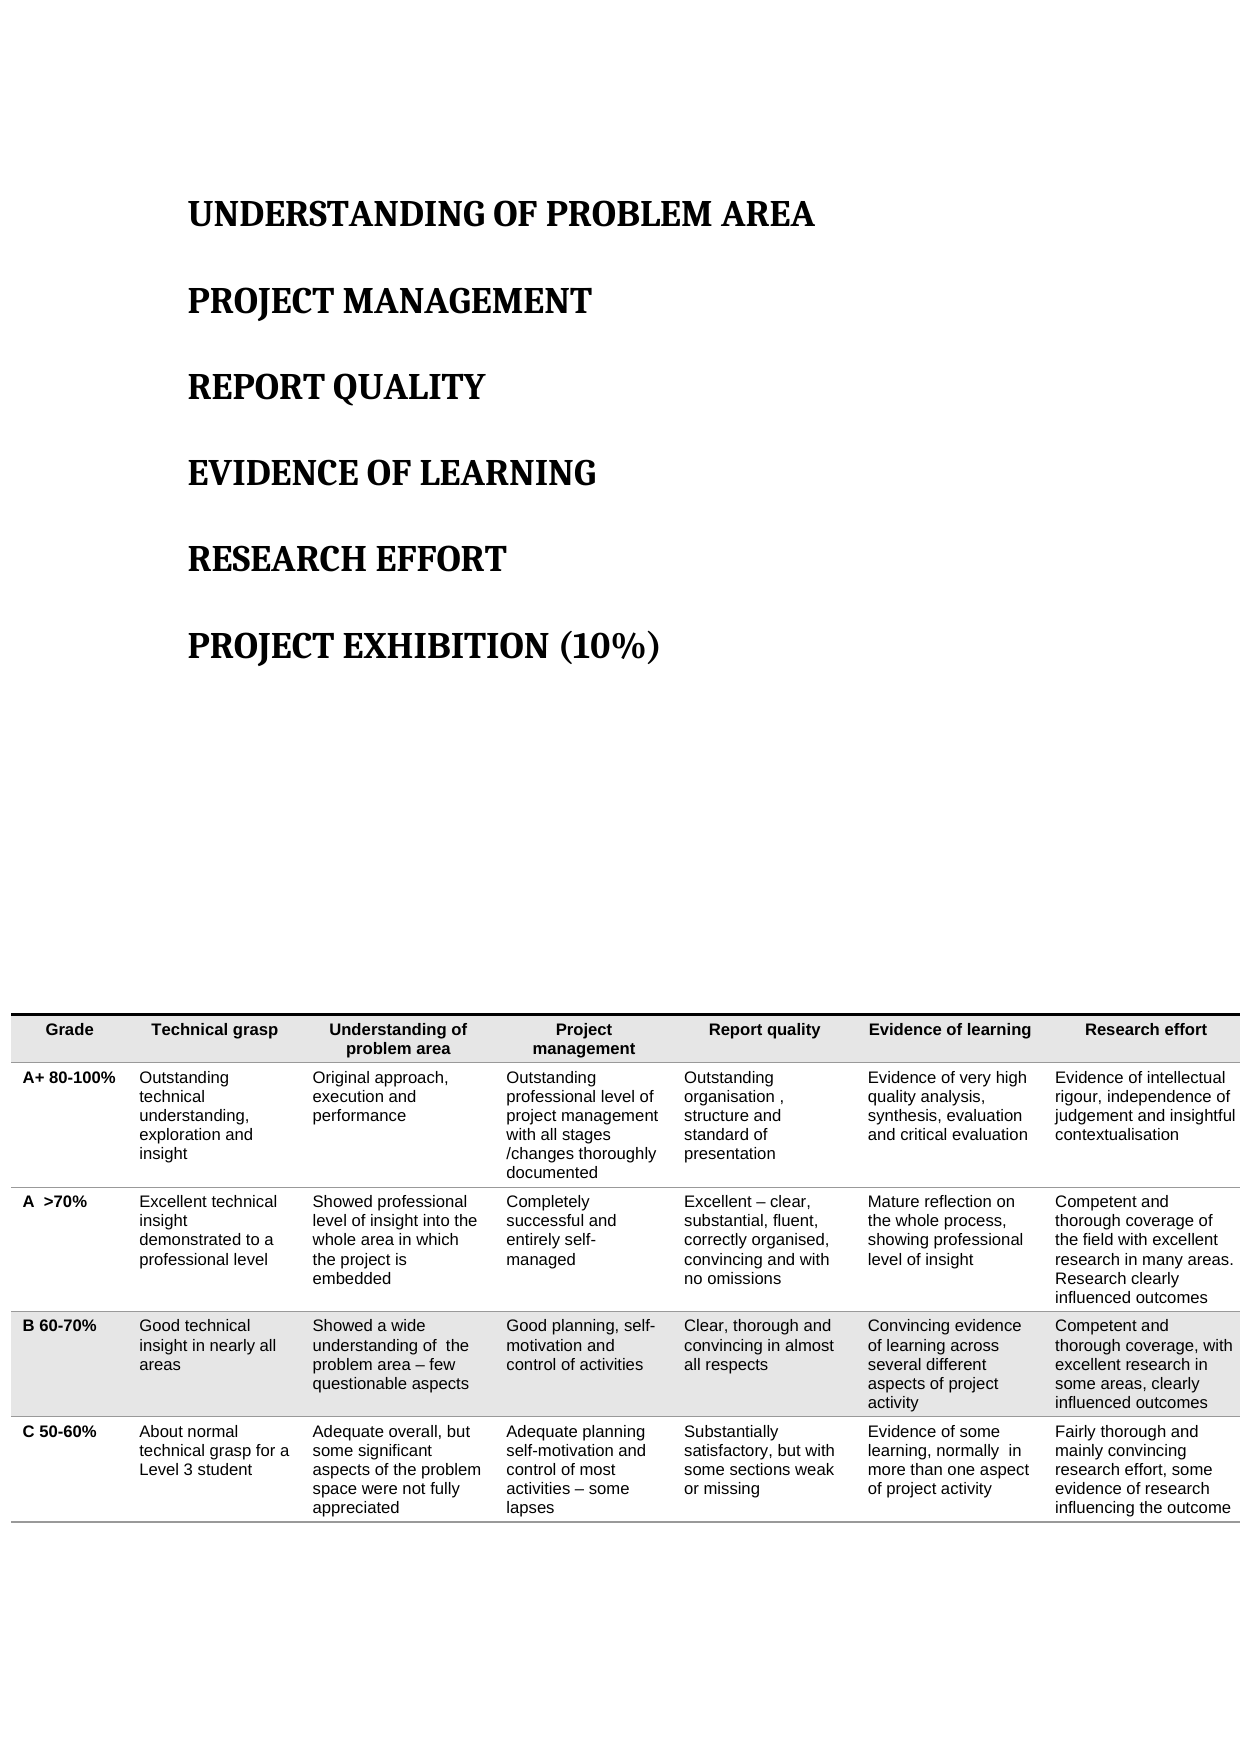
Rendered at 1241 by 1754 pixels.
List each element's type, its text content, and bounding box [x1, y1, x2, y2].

table_cell Outstanding technical understanding, exploration and insight [128, 1063, 301, 1187]
table_cell Outstanding organisation , structure and standard of presentation [673, 1063, 856, 1187]
table_cell Showed a wide understanding of the problem area – few questionable aspects [301, 1312, 495, 1416]
table_cell B 60-70% [11, 1312, 128, 1416]
text REPORT QUALITY [187, 366, 1053, 409]
table_cell Evidence of very high quality analysis, synthesis, evaluation and critical evaluation [856, 1063, 1044, 1187]
table_cell Competent and thorough coverage, with excellent research in some areas, clearly influenced outcomes [1044, 1312, 1240, 1416]
table_cell Excellent – clear, substantial, fluent, correctly organised, convincing and with no omissions [673, 1188, 856, 1311]
table_cell Mature reflection on the whole process, showing professional level of insight [856, 1188, 1044, 1311]
text RESEARCH EFFORT [187, 538, 1053, 581]
table_cell A+ 80-100% [11, 1063, 128, 1187]
table_cell Evidence of intellectual rigour, independence of judgement and insightful contextualisation [1044, 1063, 1240, 1187]
table_cell Good technical insight in nearly all areas [128, 1312, 301, 1416]
table_header Technical grasp [128, 1016, 301, 1062]
table_cell Adequate overall, but some significant aspects of the problem space were not fully appreciated [301, 1417, 495, 1521]
table_cell Completely successful and entirely self-managed [495, 1188, 673, 1311]
table_cell Clear, thorough and convincing in almost all respects [673, 1312, 856, 1416]
table_cell Excellent technical insight demonstrated to a professional level [128, 1188, 301, 1311]
text PROJECT MANAGEMENT [187, 279, 1053, 322]
table_cell A >70% [11, 1188, 128, 1311]
text PROJECT EXHIBITION (10%) [187, 624, 1053, 667]
text UNDERSTANDING OF PROBLEM AREA [187, 193, 1053, 236]
table_cell Original approach, execution and performance [301, 1063, 495, 1187]
table_cell Substantially satisfactory, but with some sections weak or missing [673, 1417, 856, 1521]
table_header Evidence of learning [856, 1016, 1044, 1062]
table_cell Showed professional level of insight into the whole area in which the project is embedded [301, 1188, 495, 1311]
table_header Understanding of problem area [301, 1016, 495, 1062]
table_cell Competent and thorough coverage of the field with excellent research in many areas. Research clearly influenced outcomes [1044, 1188, 1240, 1311]
table_cell Adequate planning self-motivation and control of most activities – some lapses [495, 1417, 673, 1521]
table_cell Outstanding professional level of project management with all stages /changes thoroughly documented [495, 1063, 673, 1187]
text EVIDENCE OF LEARNING [187, 452, 1053, 495]
table_cell Convincing evidence of learning across several different aspects of project activity [856, 1312, 1044, 1416]
table_cell Fairly thorough and mainly convincing research effort, some evidence of research influencing the outcome [1044, 1417, 1240, 1521]
table_header Project management [495, 1016, 673, 1062]
table_cell Good planning, self-motivation and control of activities [495, 1312, 673, 1416]
table_header Research effort [1044, 1016, 1240, 1062]
table_cell C 50-60% [11, 1417, 128, 1521]
table_header Report quality [673, 1016, 856, 1062]
table_cell Evidence of some learning, normally in more than one aspect of project activity [856, 1417, 1044, 1521]
table_cell About normal technical grasp for a Level 3 student [128, 1417, 301, 1521]
table_header Grade [11, 1016, 128, 1062]
